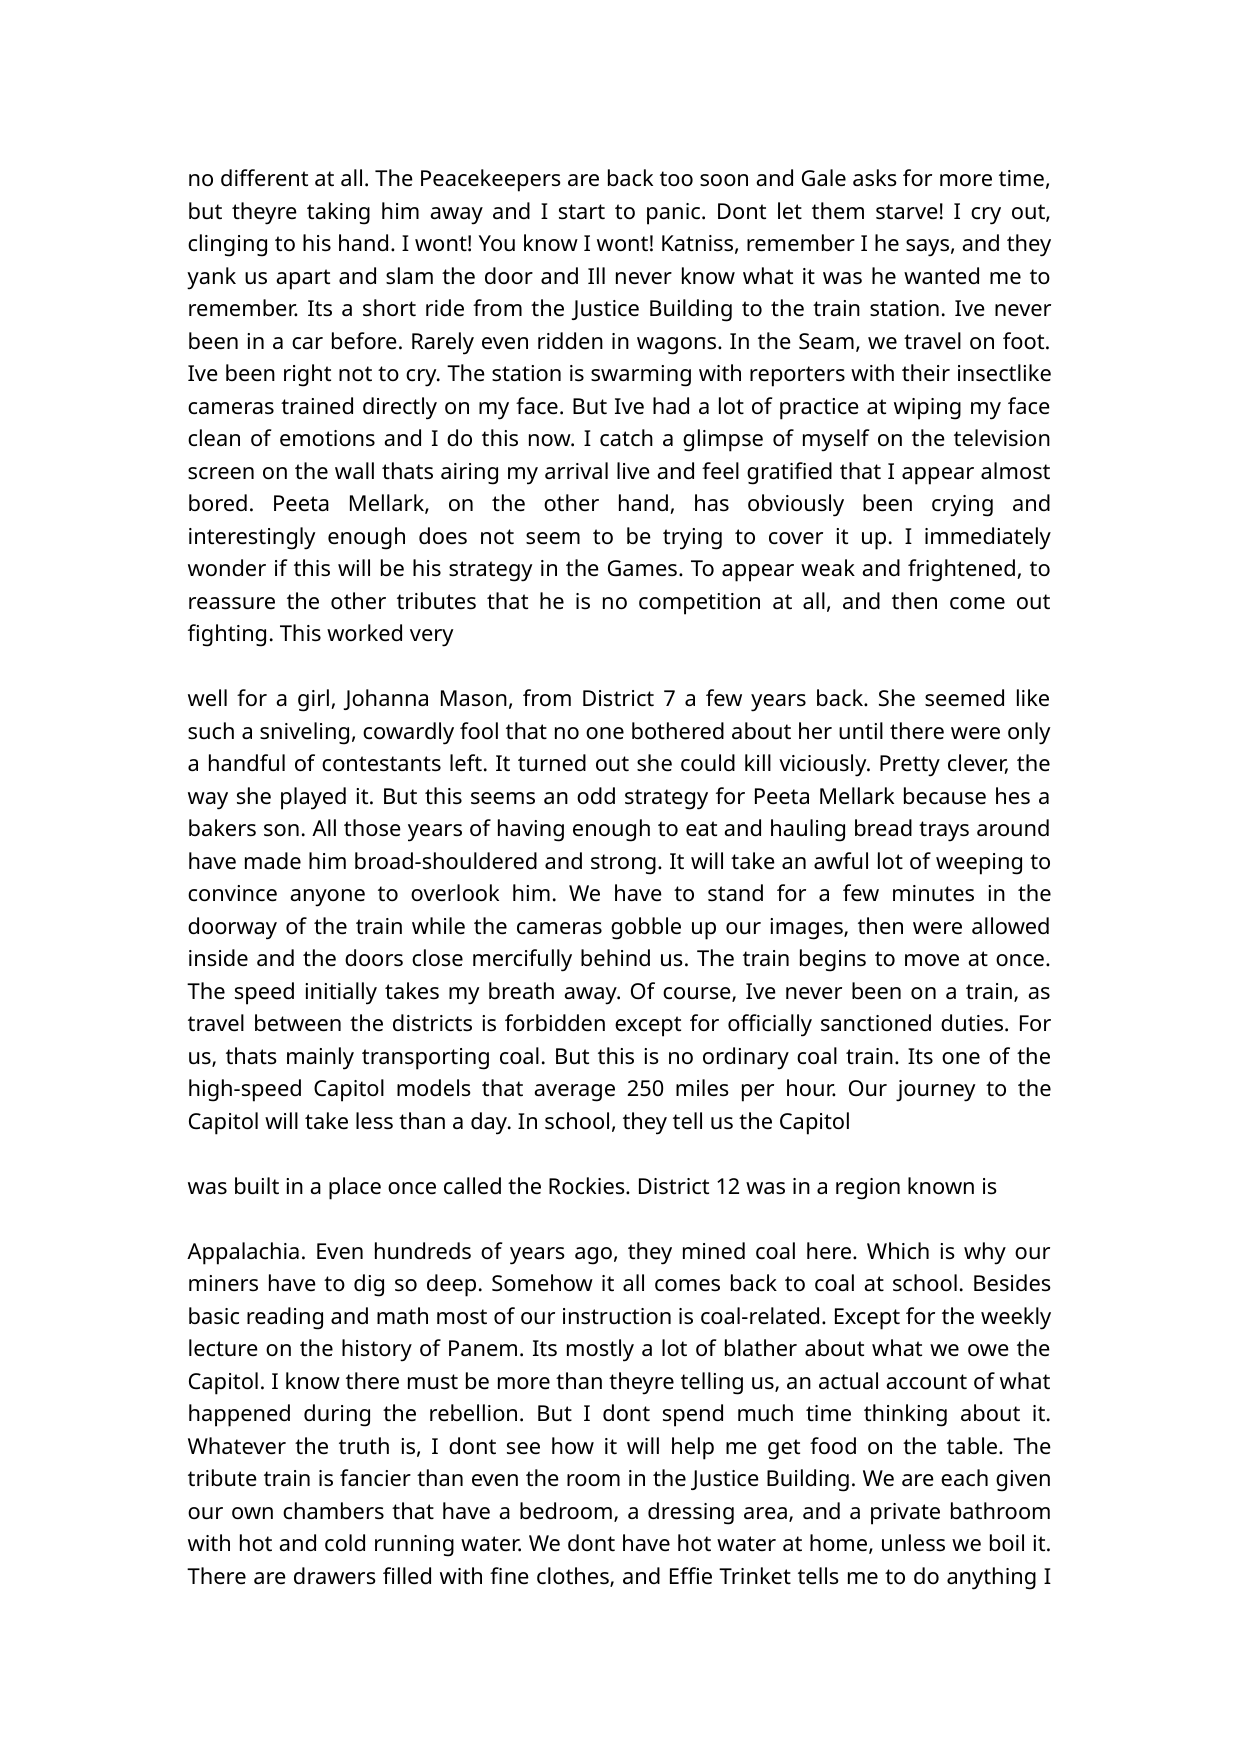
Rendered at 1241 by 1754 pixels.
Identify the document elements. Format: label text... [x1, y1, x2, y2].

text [187, 1234, 1053, 1592]
text was built in a place once called the Rockies. District 12 was in a region known is [187, 1169, 1053, 1202]
text well for a girl, Johanna Mason, from District 7 a few years back. She seemed like such a sniveling, cowardly fool that no one bothered about her until there were only a handful of contestants left. It turned out she could kill viciously. Pretty clever, the way she played it. But this seems an odd strategy for Peeta Mellark because hes a bakers son. All those years of having enough to eat and hauling bread trays around have made him broad-shouldered and strong. It will take an awful lot of weeping to convince anyone to overlook him. We have to stand for a few minutes in the doorway of the train while the cameras gobble up our images, then were allowed inside and the doors close mercifully behind us. The train begins to move at once. The speed initially takes my breath away. Of course, Ive never been on a train, as travel between the districts is forbidden except for officially sanctioned duties. For us, thats mainly transporting coal. But this is no ordinary coal train. Its one of the high-speed Capitol models that average 250 miles per hour. Our journey to the Capitol will take less than a day. In school, they tell us the Capitol [187, 682, 1053, 1137]
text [187, 162, 1053, 649]
